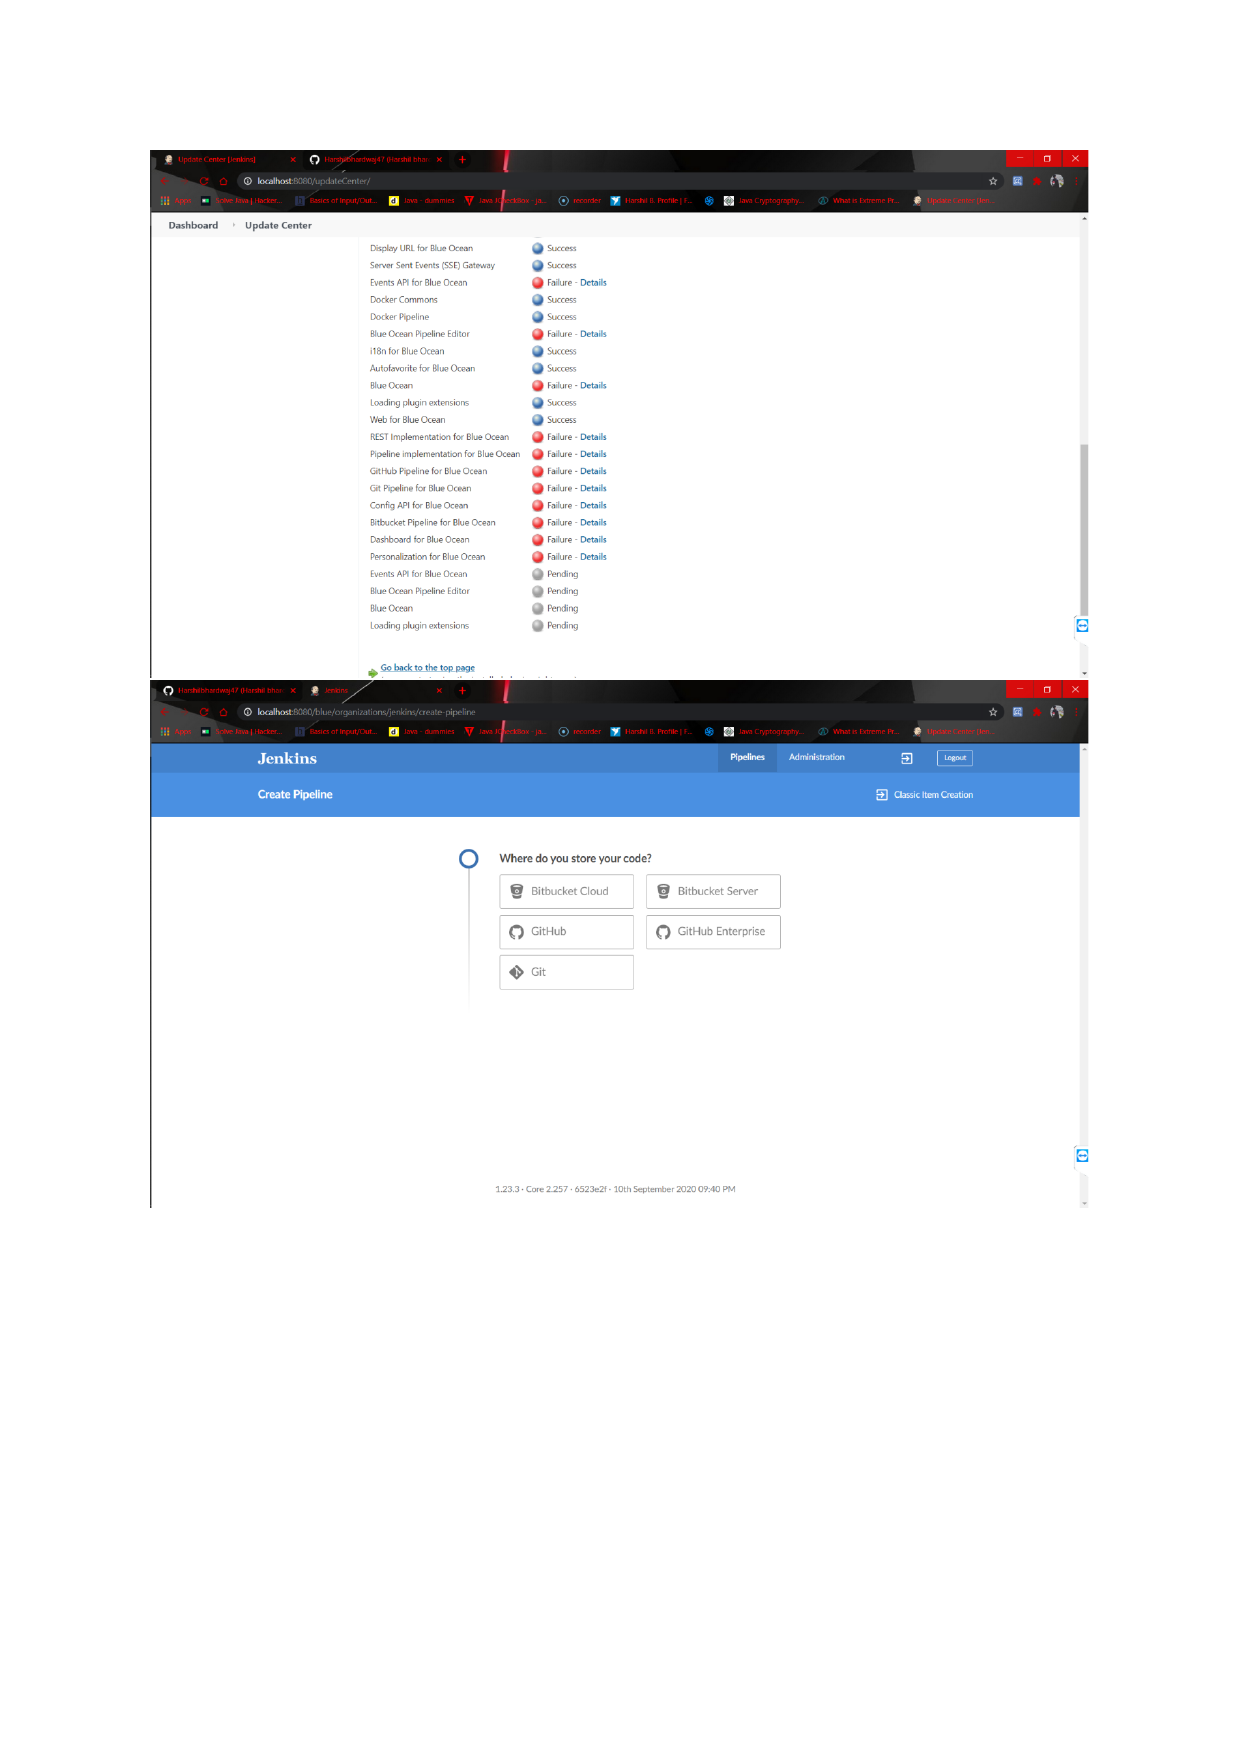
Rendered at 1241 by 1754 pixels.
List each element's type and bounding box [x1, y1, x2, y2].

picture [150, 680, 1089, 1208]
picture [150, 150, 1089, 678]
